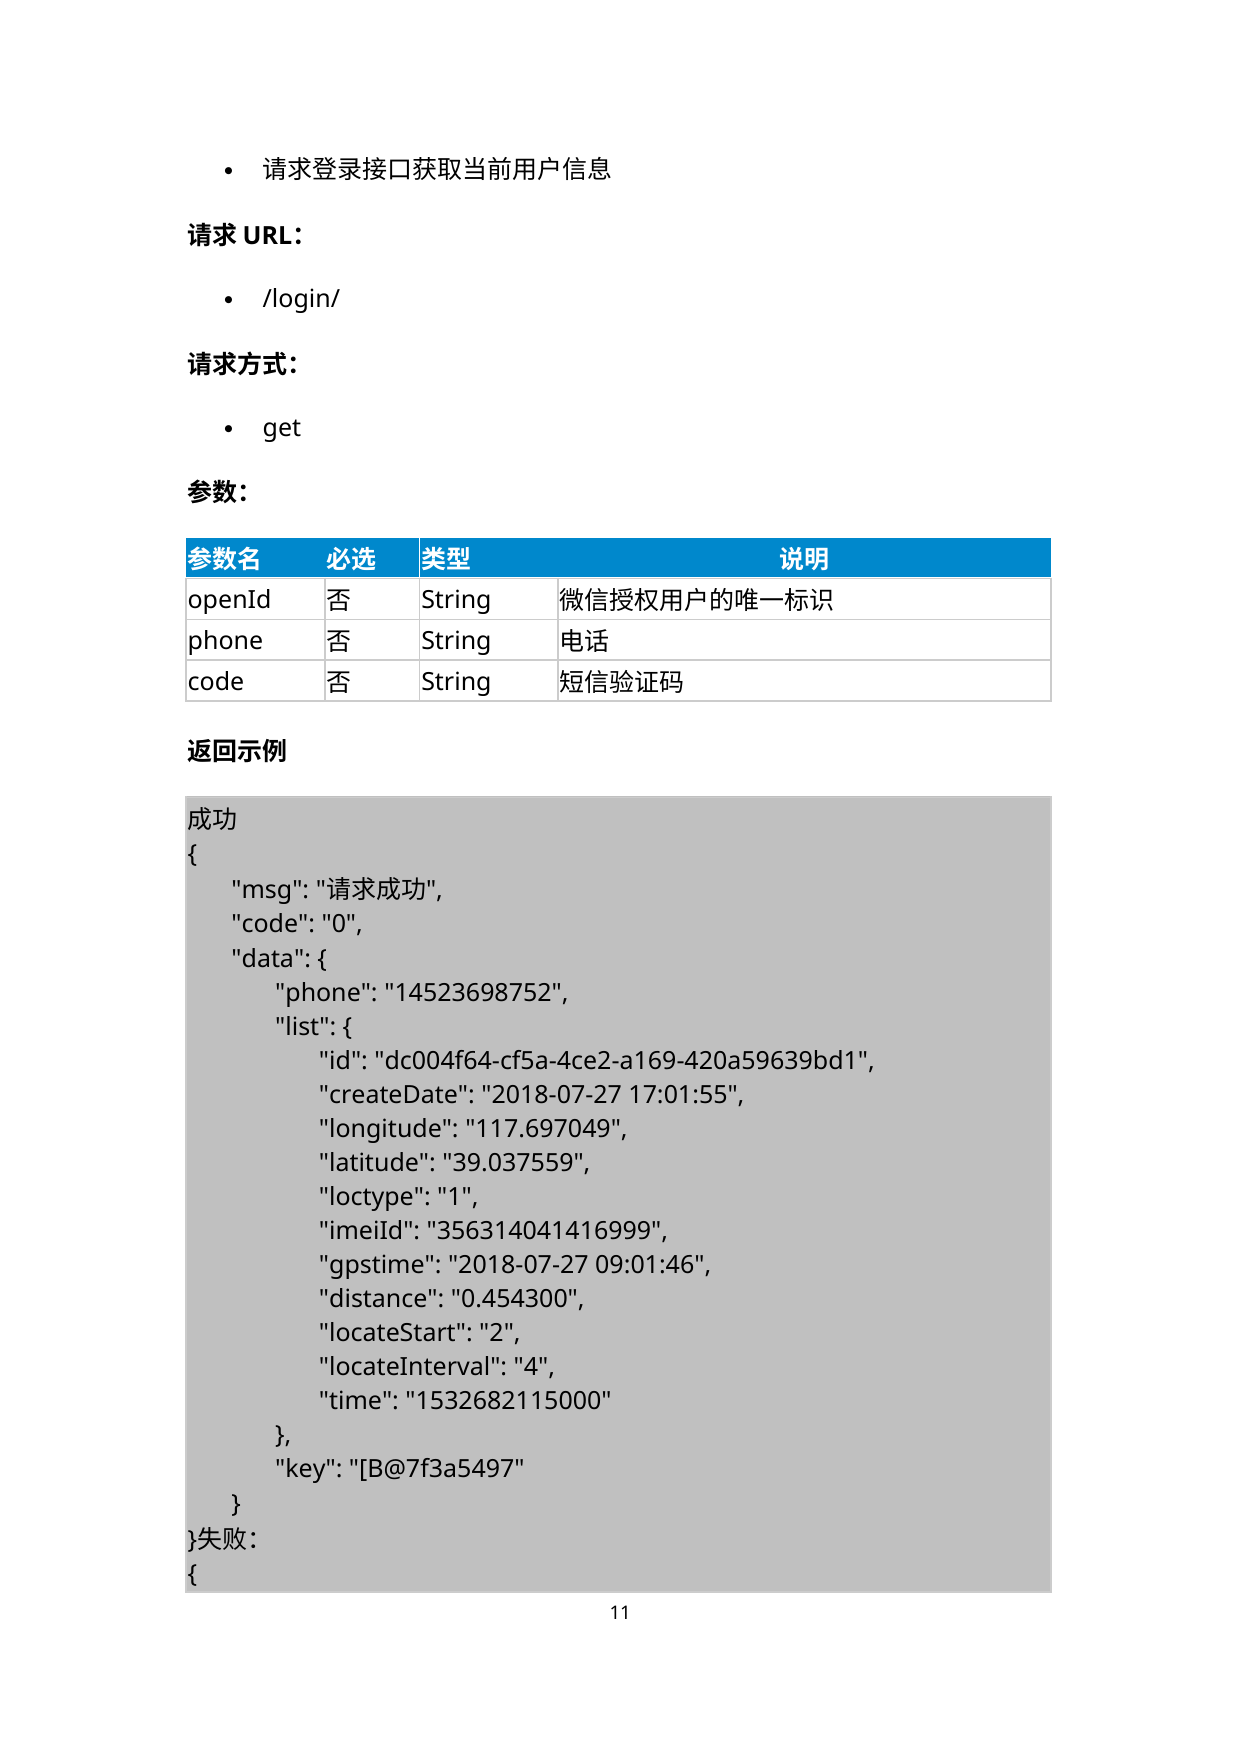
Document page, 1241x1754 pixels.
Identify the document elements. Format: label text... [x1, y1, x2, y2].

table_cell phone [187, 620, 324, 659]
table_header 说明 [558, 538, 1051, 577]
table_cell String [420, 620, 557, 659]
table_header 类型 [420, 538, 558, 577]
table_cell openId [187, 579, 324, 618]
table_cell code [187, 661, 324, 700]
table_cell 微信授权用户的唯一标识 [559, 579, 1050, 618]
list /login/ [225, 281, 1053, 315]
table_header 参数名 [186, 538, 325, 577]
table_cell 电话 [559, 620, 1050, 659]
text 返回示例 [187, 731, 1053, 767]
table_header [187, 798, 1050, 1591]
list 请求登录接口获取当前用户信息 [225, 150, 1053, 186]
table_cell String [420, 661, 557, 700]
table_cell 否 [326, 579, 419, 618]
text 参数： [187, 473, 1053, 509]
table_cell 否 [326, 661, 419, 700]
text 请求URL： [187, 215, 1053, 252]
list get [225, 409, 1053, 443]
table_cell String [420, 579, 557, 618]
table_cell 否 [326, 620, 419, 659]
text 请求方式： [187, 344, 1053, 380]
table_header 必选 [325, 538, 419, 577]
table_cell 短信验证码 [559, 661, 1050, 700]
